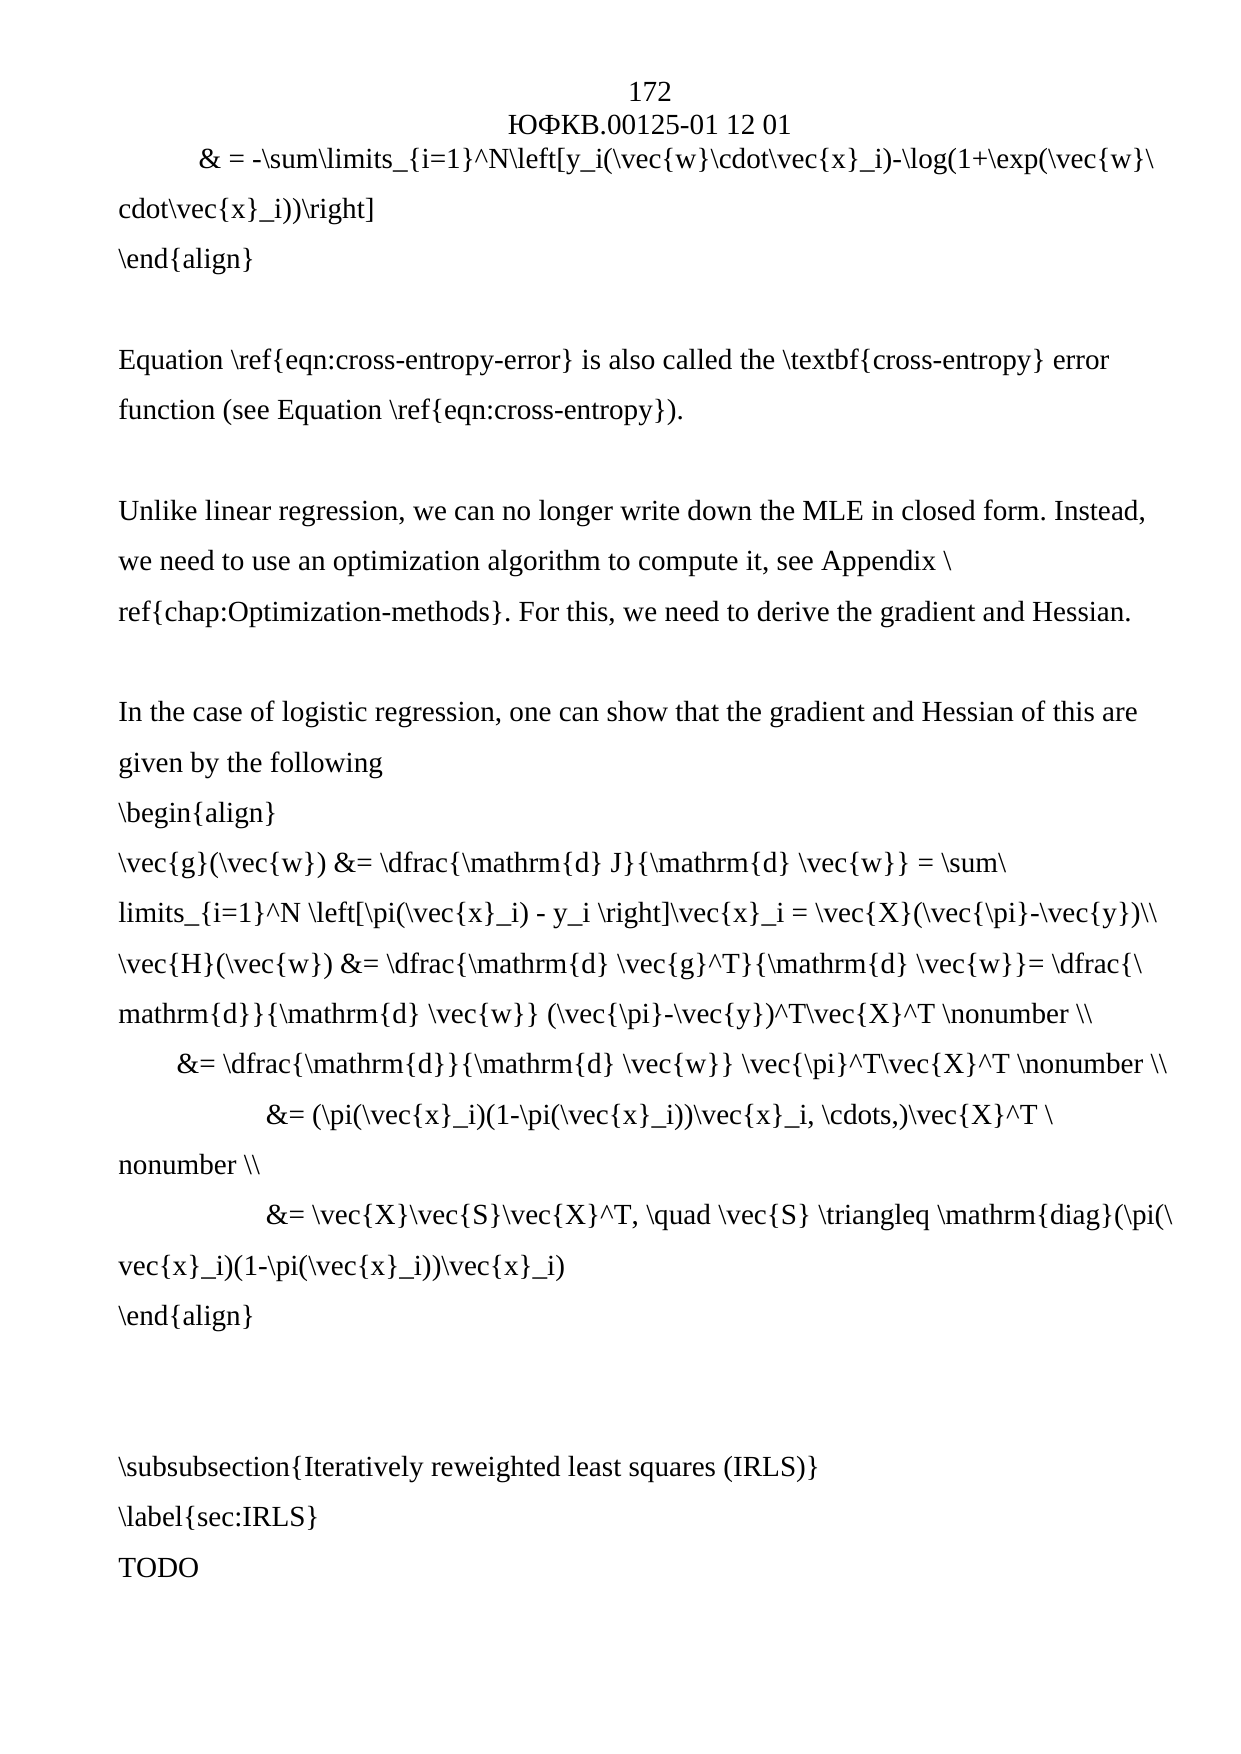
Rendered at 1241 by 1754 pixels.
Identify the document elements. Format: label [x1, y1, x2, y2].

text [118, 141, 1181, 1633]
